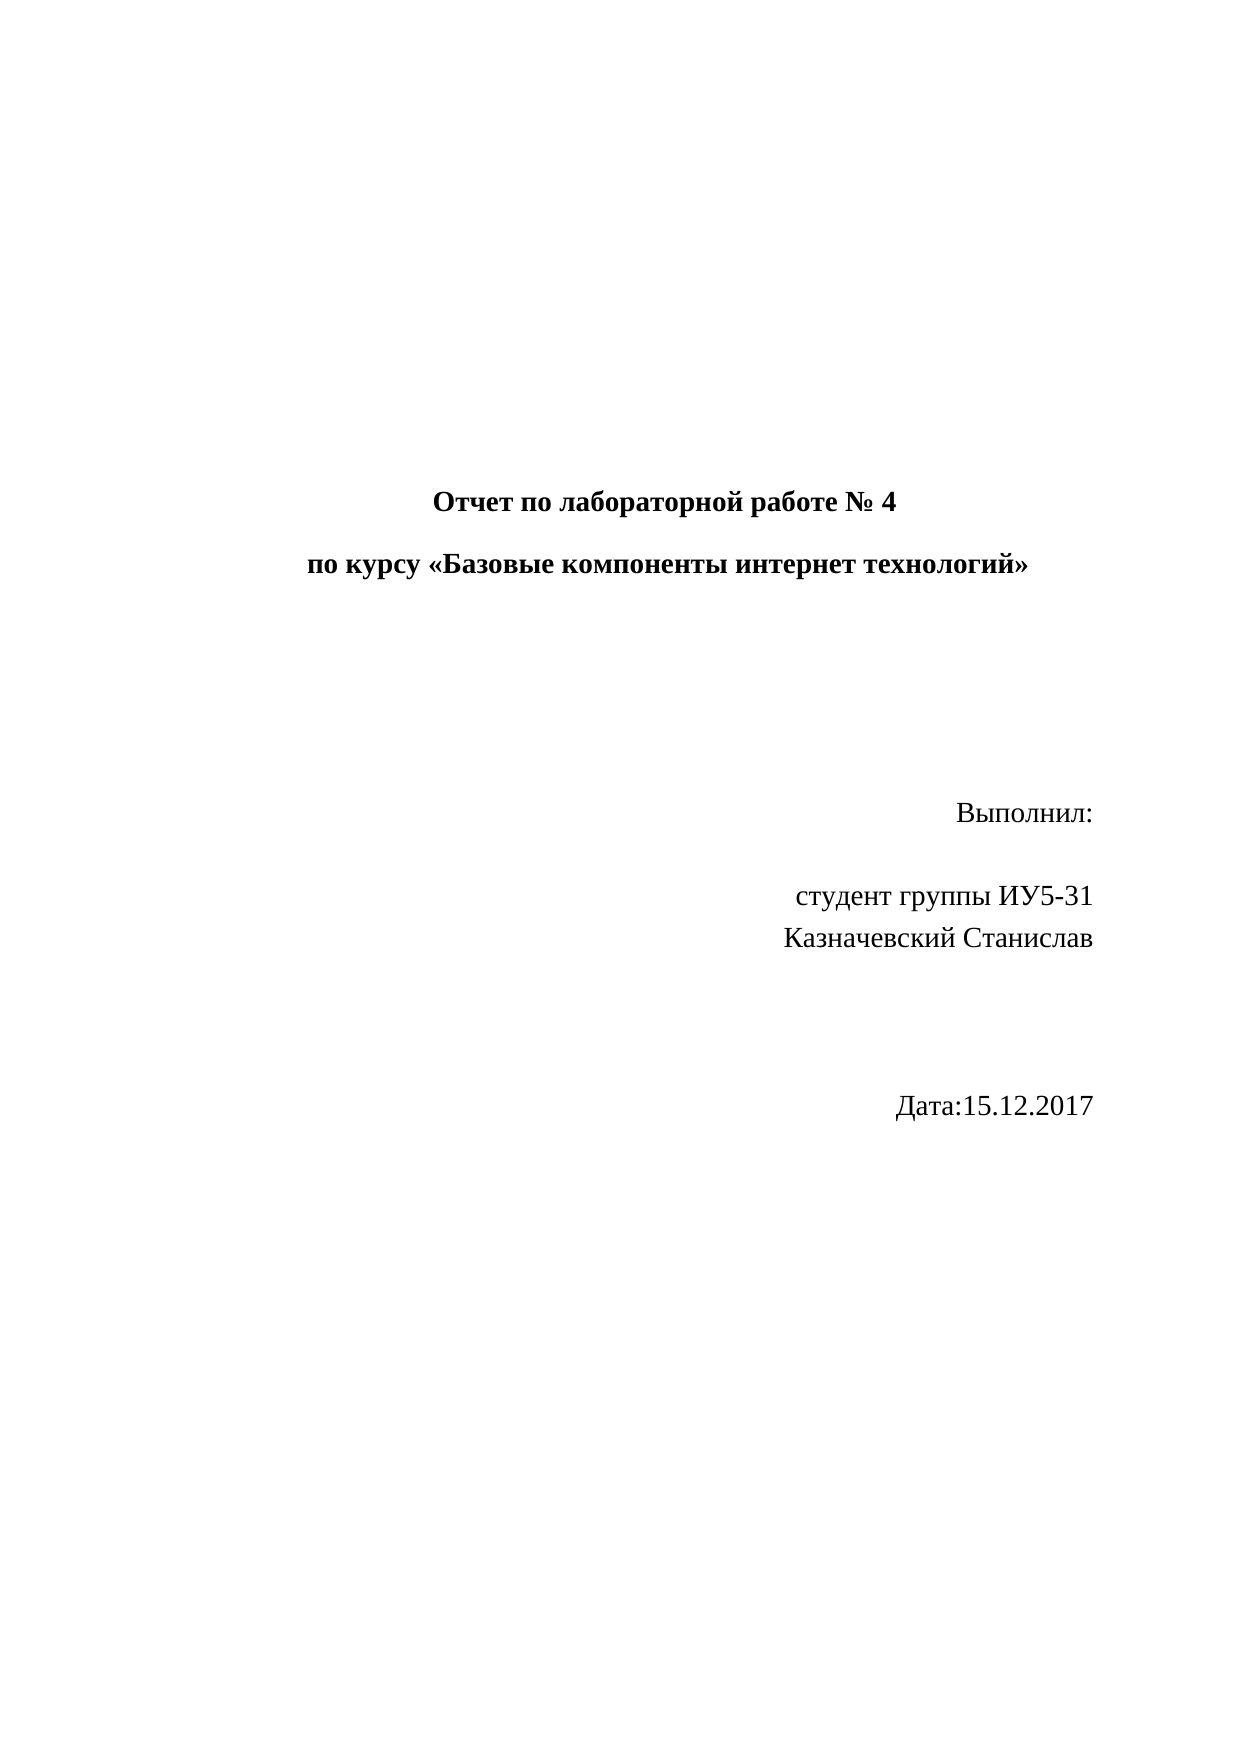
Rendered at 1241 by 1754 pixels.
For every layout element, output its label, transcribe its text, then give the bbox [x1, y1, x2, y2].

text студент группы ИУ5-31 [177, 878, 1093, 912]
text Выполнил: [177, 795, 1093, 828]
text Отчет по лабораторной работе № 4 [177, 484, 1152, 517]
text Дата:15.12.2017 [177, 1088, 1093, 1121]
text по курсу «Базовые компоненты интернет технологий» [177, 547, 1152, 580]
text Казначевский Станислав [177, 920, 1093, 954]
